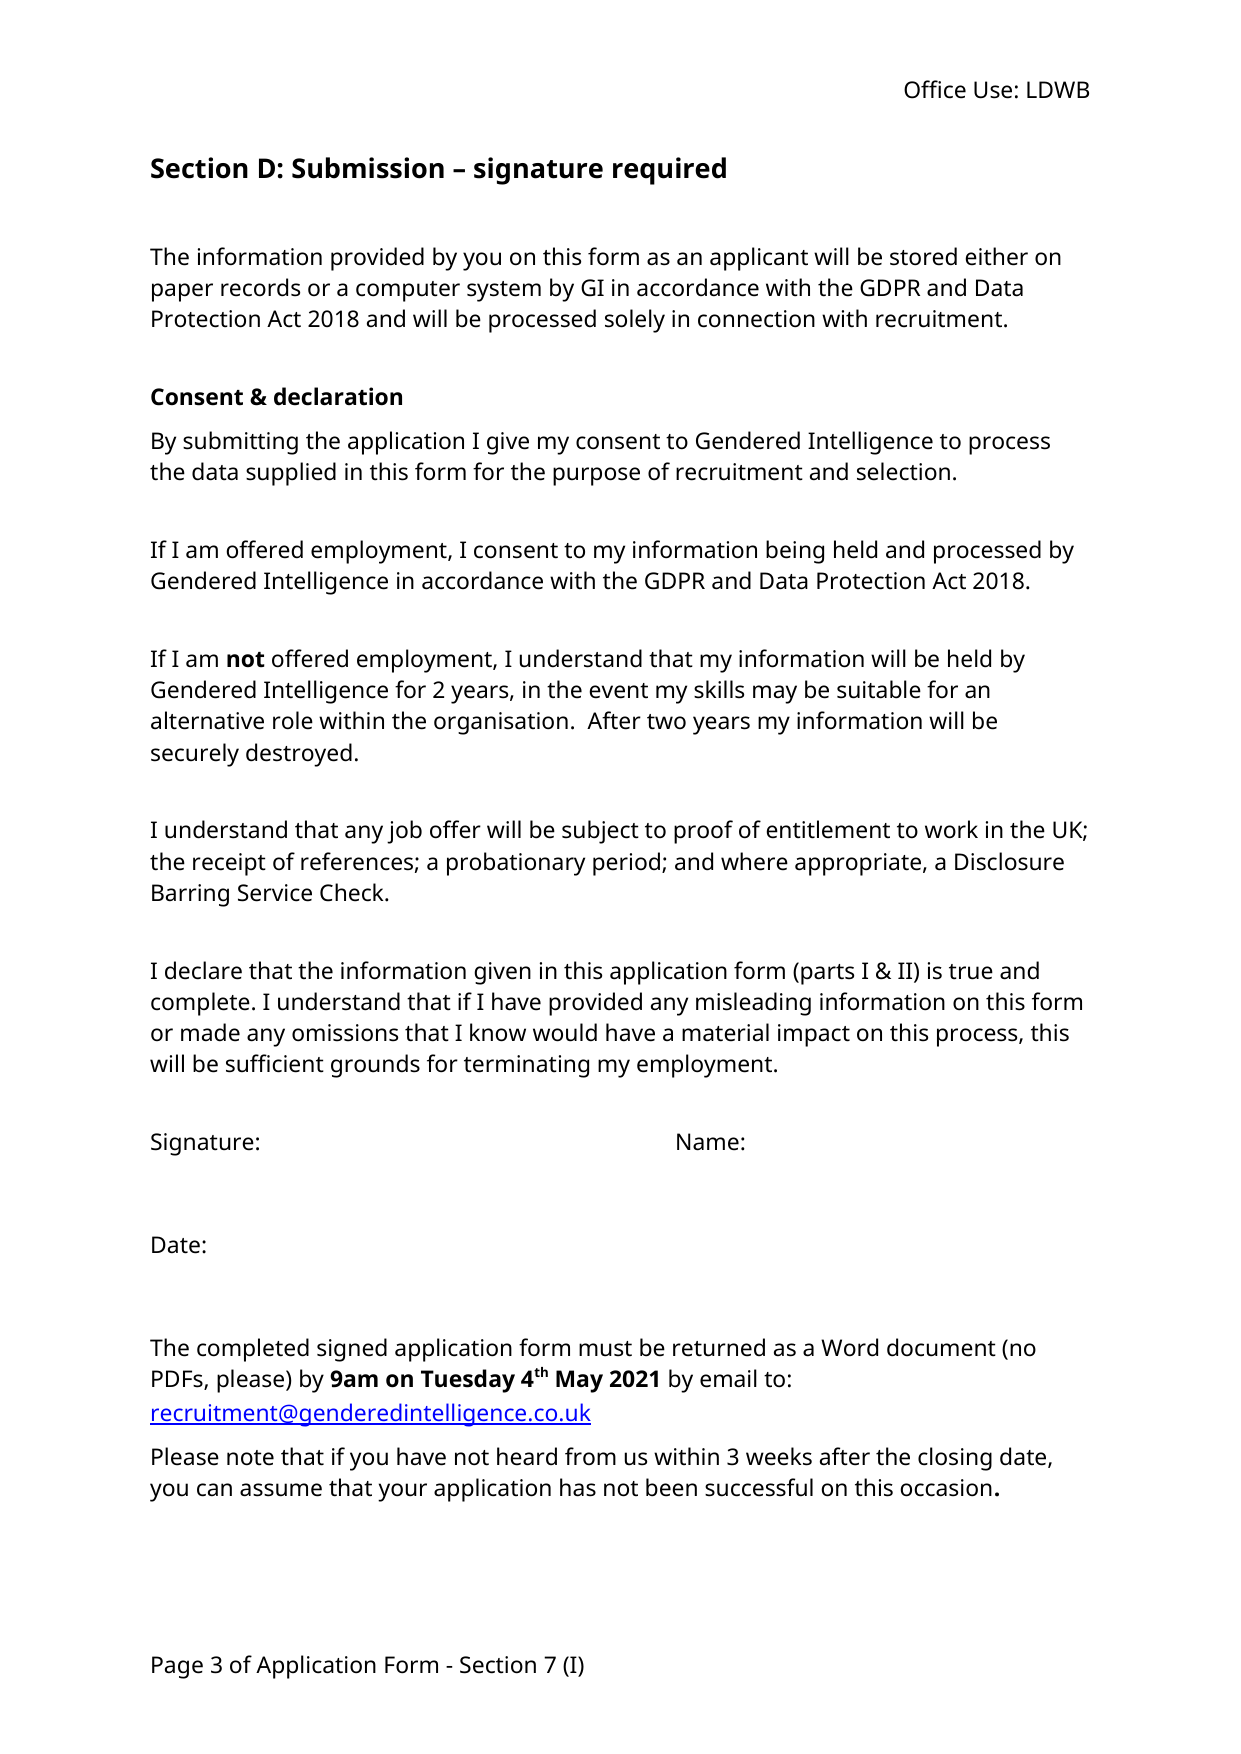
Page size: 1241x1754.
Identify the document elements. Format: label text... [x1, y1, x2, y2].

text Consent & declaration [150, 381, 1090, 412]
text Please note that if you have not heard from us within 3 weeks after the closing date, you can assume that your application has not been successful on this occasion. [150, 1441, 1090, 1531]
text If I am not offered employment, I understand that my information will be held by Gendered Intelligence for 2 years, in the event my skills may be suitable for an alternative role within the organisation. After two years my information will be securely destroyed. [150, 643, 1090, 768]
text By submitting the application I give my consent to Gendered Intelligence to process the data supplied in this form for the purpose of recruitment and selection. [150, 424, 1090, 487]
text I declare that the information given in this application form (parts I & II) is true and complete. I understand that if I have provided any misleading information on this form or made any omissions that I know would have a material impact on this process, this will be sufficient grounds for terminating my employment. [150, 954, 1090, 1079]
text The completed signed application form must be returned as a Word document (no PDFs, please) by 9am on Tuesday 4th May 2021 by email to: recruitment@genderedintelligence.co.uk [150, 1332, 1090, 1428]
text If I am offered employment, I consent to my information being held and processed by Gendered Intelligence in accordance with the GDPR and Data Protection Act 2018. [150, 534, 1090, 596]
text Date: [150, 1229, 1090, 1260]
text Section D: Submission – signature required [150, 150, 1090, 187]
text The information provided by you on this form as an applicant will be stored either on paper records or a computer system by GI in accordance with the GDPR and Data Protection Act 2018 and will be processed solely in connection with recruitment. [150, 241, 1090, 334]
text I understand that any job offer will be subject to proof of entitlement to work in the UK; the receipt of references; a probationary period; and where appropriate, a Disclosure Barring Service Check. [150, 814, 1090, 908]
text Signature: Name: [150, 1126, 1090, 1157]
